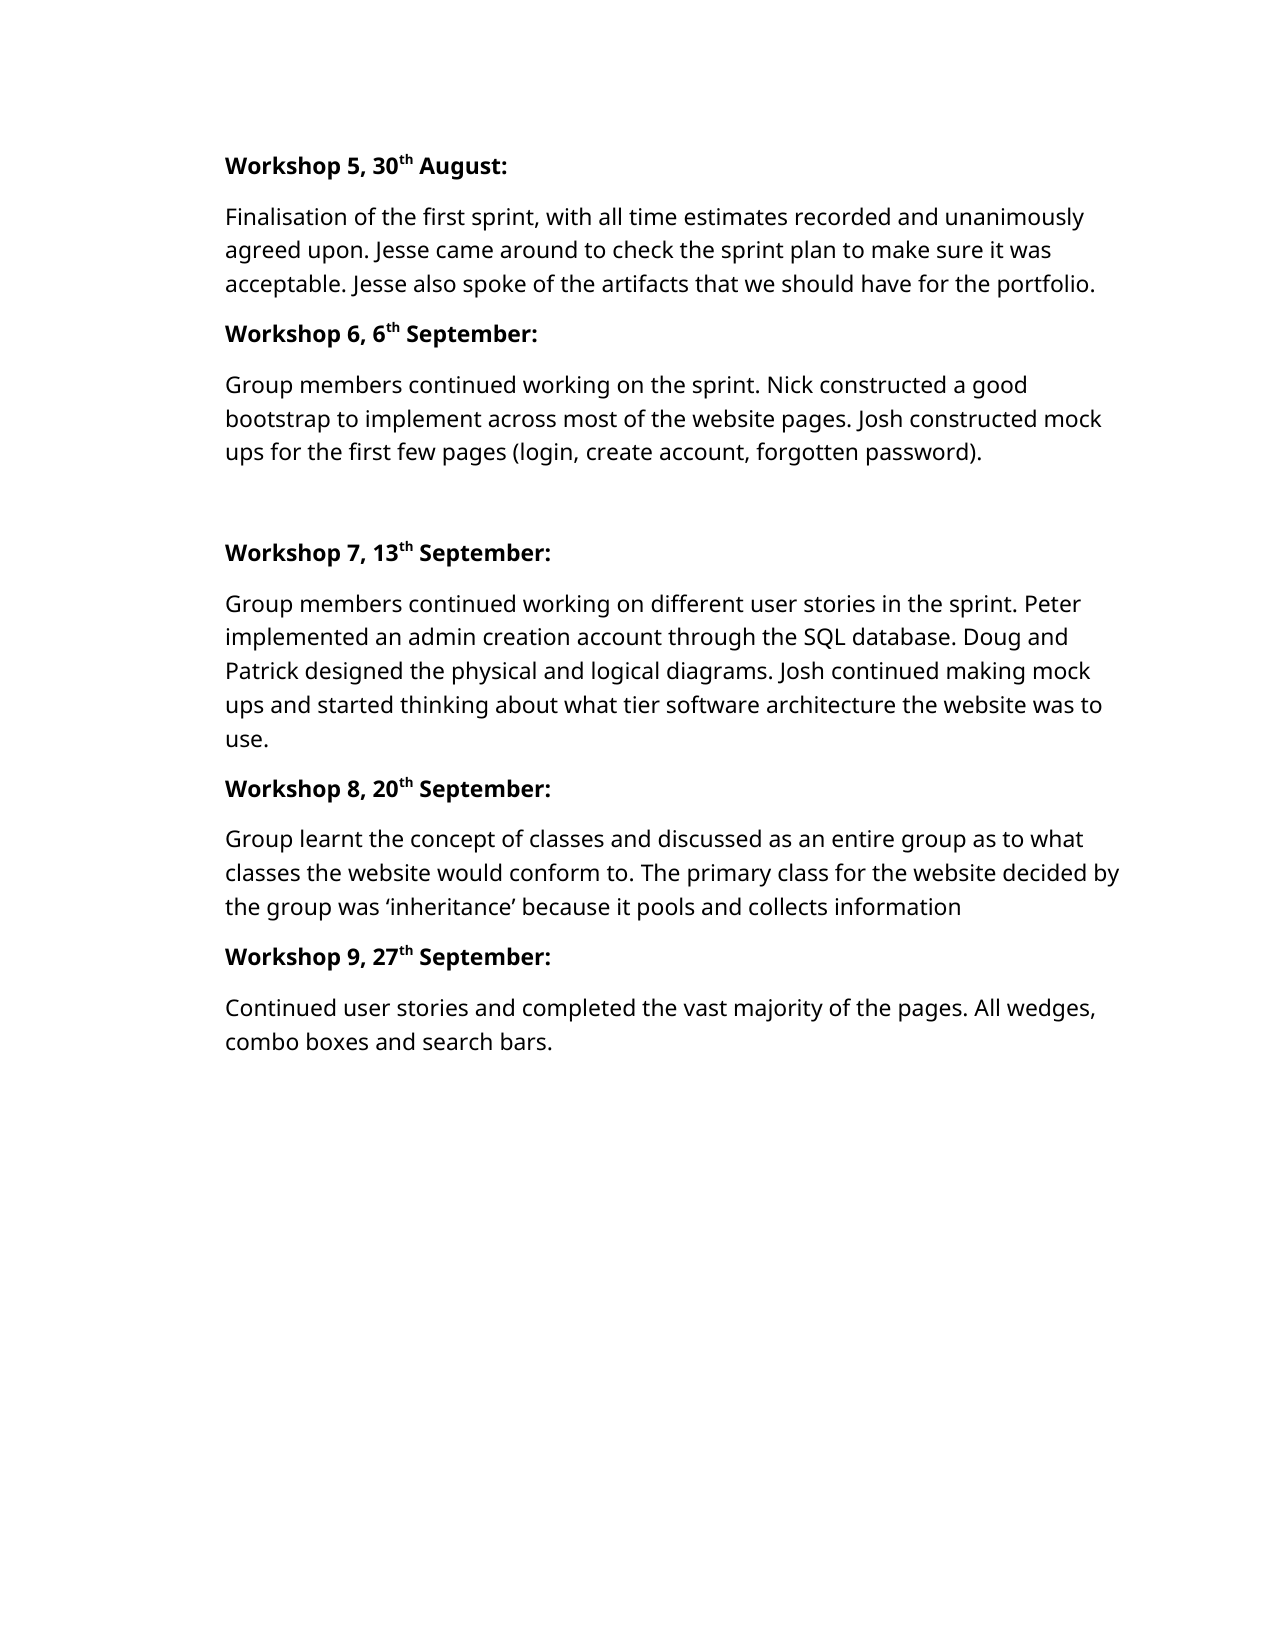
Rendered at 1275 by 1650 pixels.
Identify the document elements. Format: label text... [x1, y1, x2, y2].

text Finalisation of the first sprint, with all time estimates recorded and unanimously agreed upon. Jesse came around to check the sprint plan to make sure it was acceptable. Jesse also spoke of the artifacts that we should have for the portfolio. [225, 200, 1125, 299]
text Group learnt the concept of classes and discussed as an entire group as to what classes the website would conform to. The primary class for the website decided by the group was ‘inheritance’ because it pools and collects information [225, 823, 1125, 922]
text Workshop 5, 30th August: [225, 150, 1125, 181]
text Workshop 6, 6th September: [225, 318, 1125, 349]
text Workshop 9, 27th September: [225, 941, 1125, 972]
text Workshop 8, 20th September: [225, 773, 1125, 804]
text Group members continued working on different user stories in the sprint. Peter implemented an admin creation account through the SQL database. Doug and Patrick designed the physical and logical diagrams. Josh continued making mock ups and started thinking about what tier software architecture the website was to use. [225, 587, 1125, 754]
text Group members continued working on the sprint. Nick constructed a good bootstrap to implement across most of the website pages. Josh constructed mock ups for the first few pages (login, create account, forgotten password). [225, 369, 1125, 467]
text Workshop 7, 13th September: [225, 537, 1125, 568]
text Continued user stories and completed the vast majority of the pages. All wedges, combo boxes and search bars. [225, 992, 1125, 1057]
